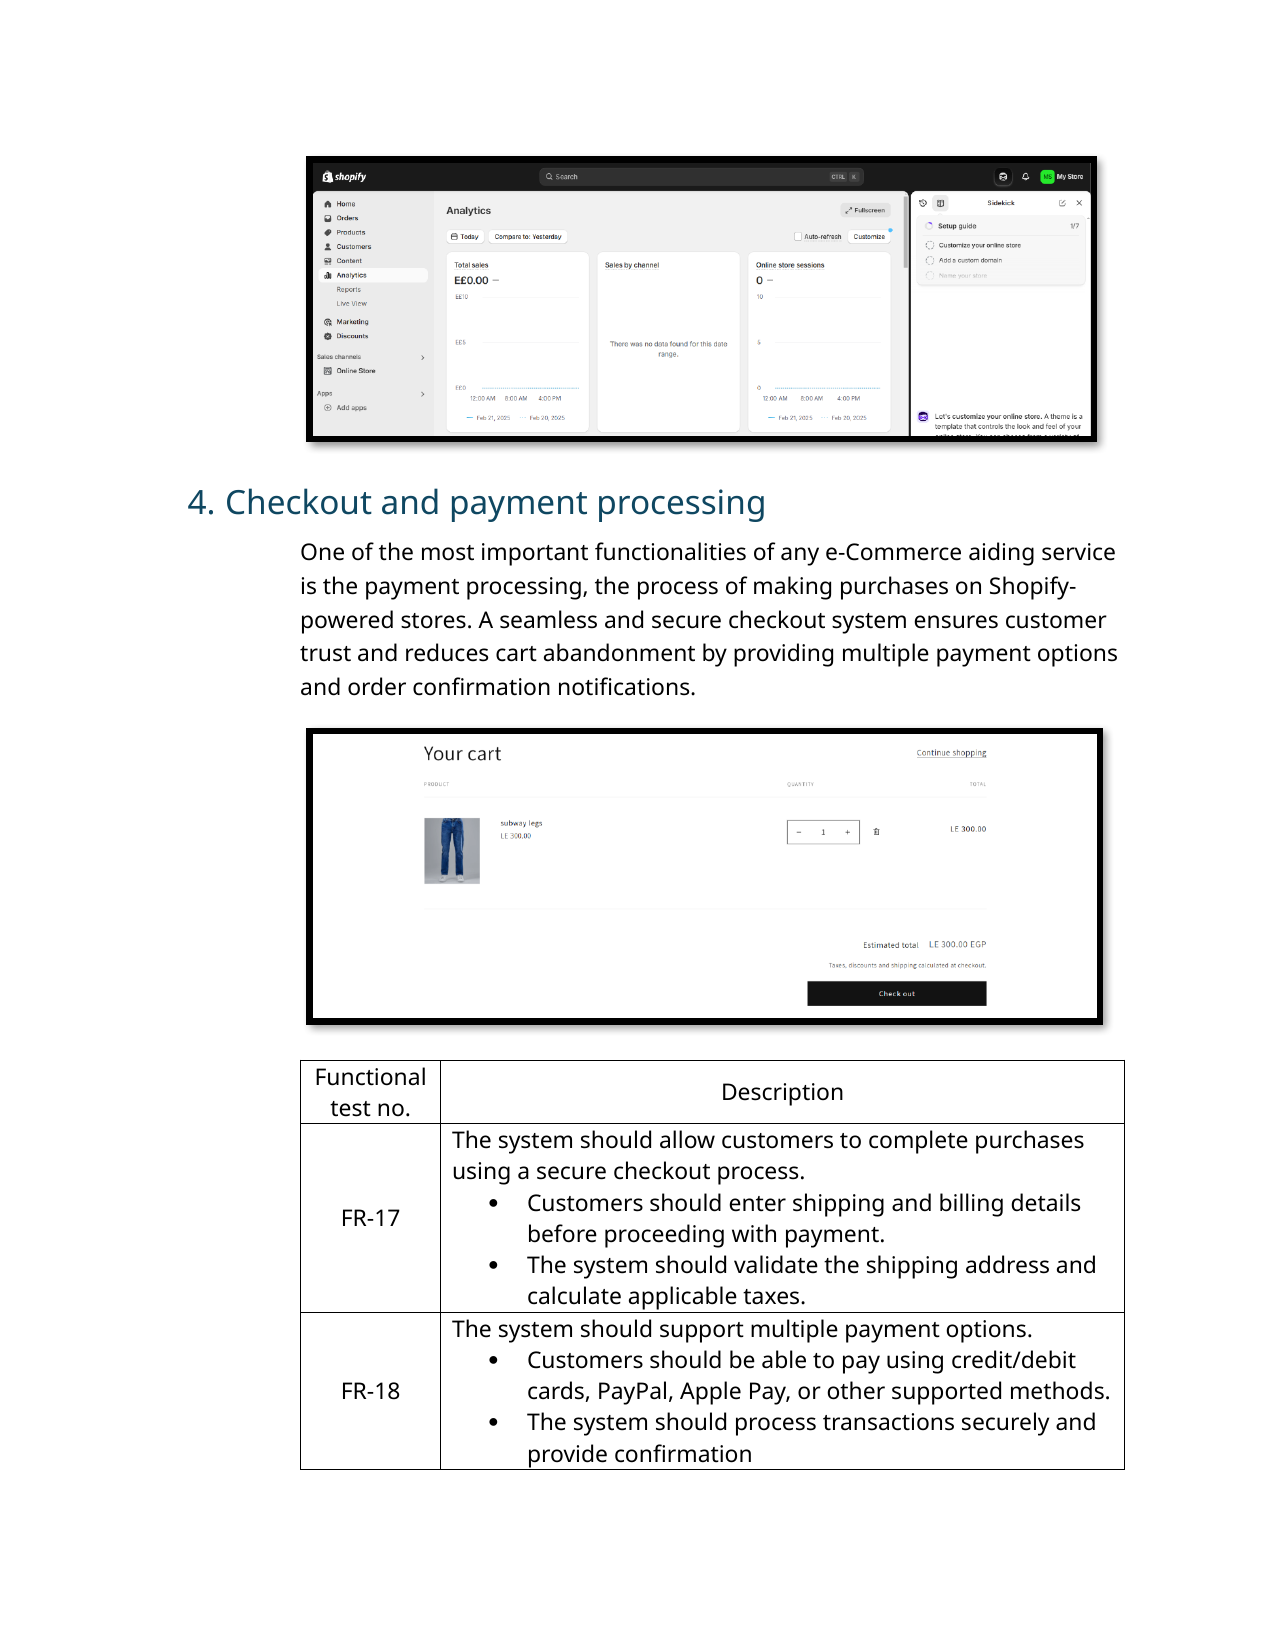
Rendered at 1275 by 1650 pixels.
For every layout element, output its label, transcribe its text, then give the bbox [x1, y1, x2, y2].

table_cell The system should allow customers to complete purchases using a secure checkout process. Customers should enter shipping and billing details before proceeding with payment. The system should validate the shipping address and calculate applicable taxes. [441, 1124, 1124, 1312]
picture [313, 163, 1091, 436]
table_header Description [441, 1061, 1124, 1123]
table_cell FR-18 [301, 1313, 440, 1469]
table_cell FR-17 [301, 1124, 440, 1312]
table_header Functional test no. [301, 1061, 440, 1123]
text One of the most important functionalities of any e-Commerce aiding service is the payment processing, the process of making purchases on Shopify-powered stores. A seamless and secure checkout system ensures customer trust and reduces cart abandonment by providing multiple payment options and order confirmation notifications. [300, 536, 1125, 702]
subtitle Checkout and payment processing [187, 479, 1125, 524]
picture [313, 734, 1097, 1018]
table_cell The system should support multiple payment options. Customers should be able to pay using credit/debit cards, PayPal, Apple Pay, or other supported methods. The system should process transactions securely and provide confirmation [441, 1313, 1124, 1469]
